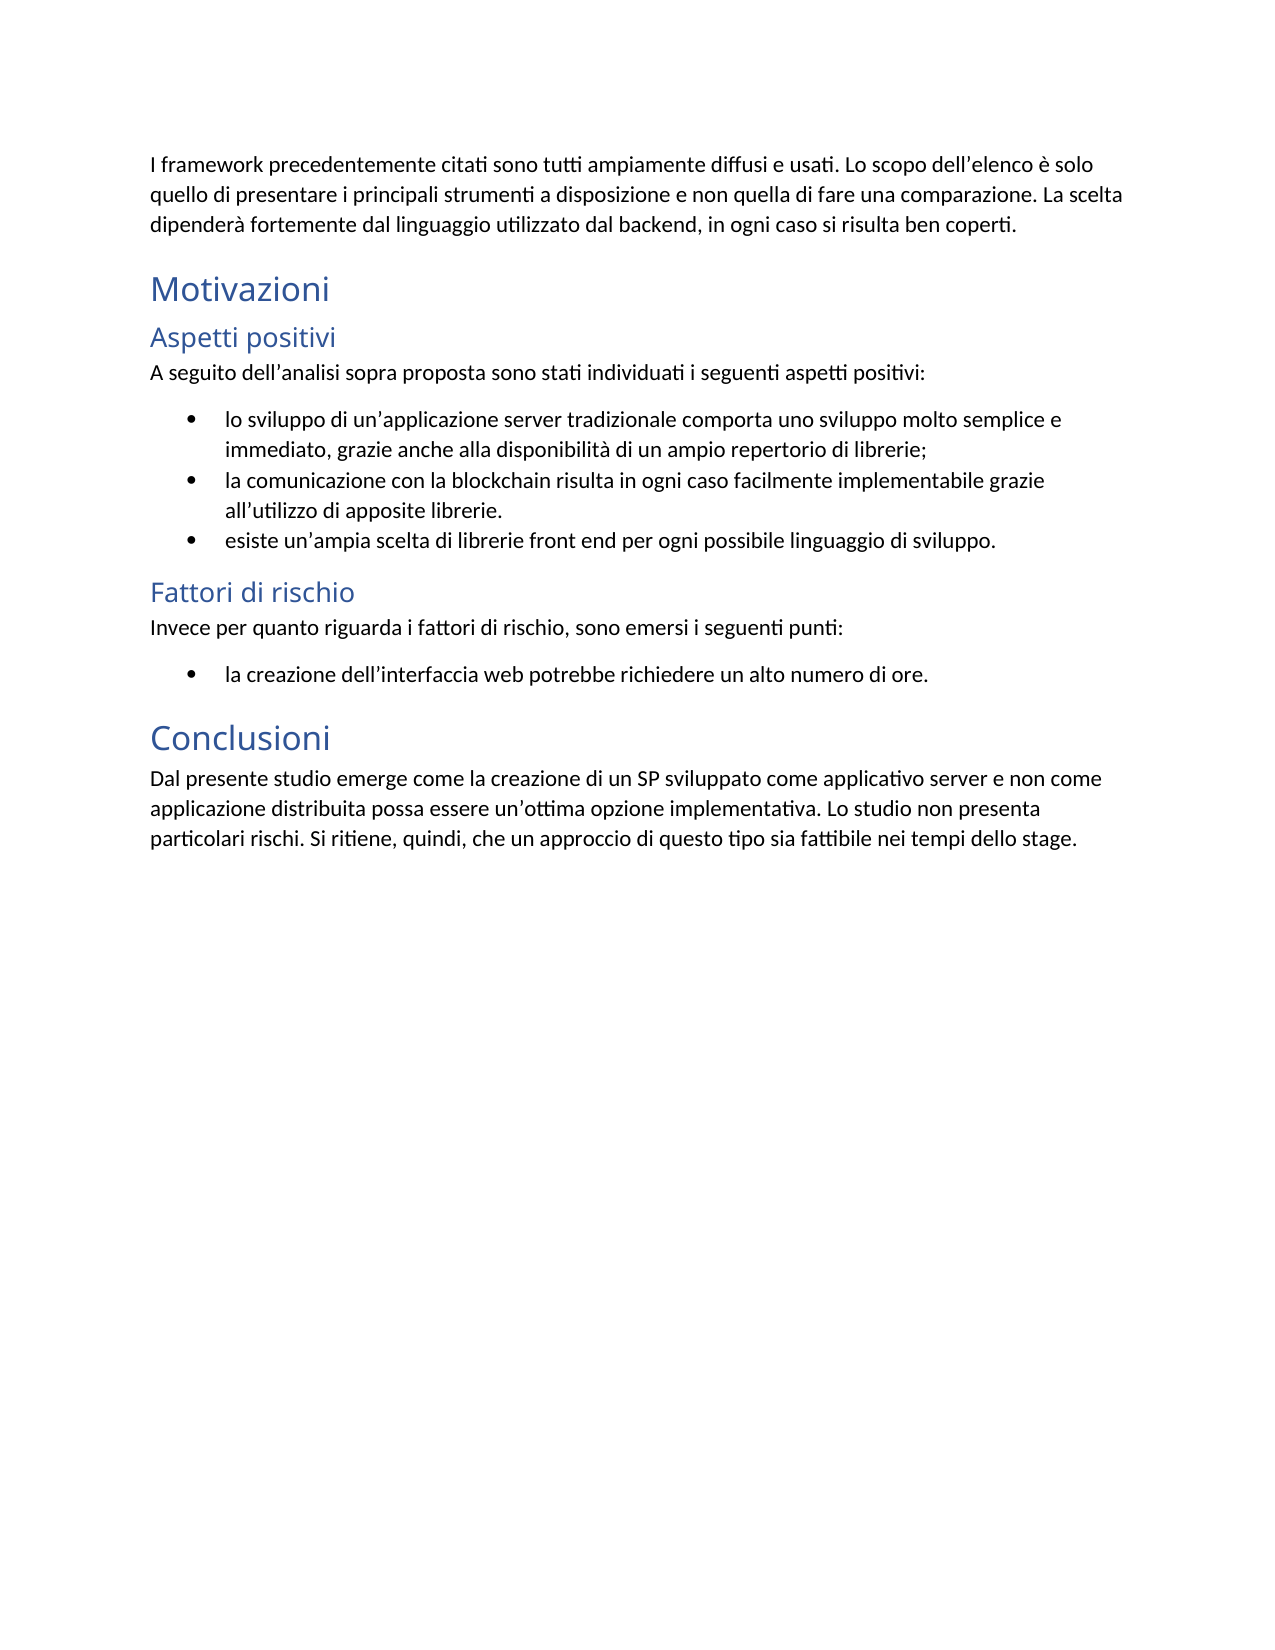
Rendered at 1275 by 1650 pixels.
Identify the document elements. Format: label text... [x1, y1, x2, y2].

text A seguito dell’analisi sopra proposta sono stati individuati i seguenti aspetti positivi: [150, 358, 1125, 387]
subtitle Aspetti positivi [150, 319, 1125, 356]
subtitle Fattori di rischio [150, 573, 1125, 610]
subtitle Motivazioni [150, 266, 1125, 311]
text Invece per quanto riguarda i fattori di rischio, sono emersi i seguenti punti: [150, 613, 1125, 641]
text I framework precedentemente citati sono tutti ampiamente diffusi e usati. Lo scopo dell’elenco è solo quello di presentare i principali strumenti a disposizione e non quella di fare una comparazione. La scelta dipenderà fortemente dal linguaggio utilizzato dal backend, in ogni caso si risulta ben coperti. [150, 150, 1125, 238]
list esiste un’ampia scelta di librerie front end per ogni possibile linguaggio di sviluppo. [187, 526, 1125, 554]
list la comunicazione con la blockchain risulta in ogni caso facilmente implementabile grazie all’utilizzo di apposite librerie. [187, 466, 1125, 524]
list lo sviluppo di un’applicazione server tradizionale comporta uno sviluppo molto semplice e immediato, grazie anche alla disponibilità di un ampio repertorio di librerie; [187, 405, 1125, 464]
list la creazione dell’interfaccia web potrebbe richiedere un alto numero di ore. [187, 660, 1125, 688]
subtitle Conclusioni [150, 715, 1125, 760]
text Dal presente studio emerge come la creazione di un SP sviluppato come applicativo server e non come applicazione distribuita possa essere un’ottima opzione implementativa. Lo studio non presenta particolari rischi. Si ritiene, quindi, che un approccio di questo tipo sia fattibile nei tempi dello stage. [150, 764, 1125, 852]
